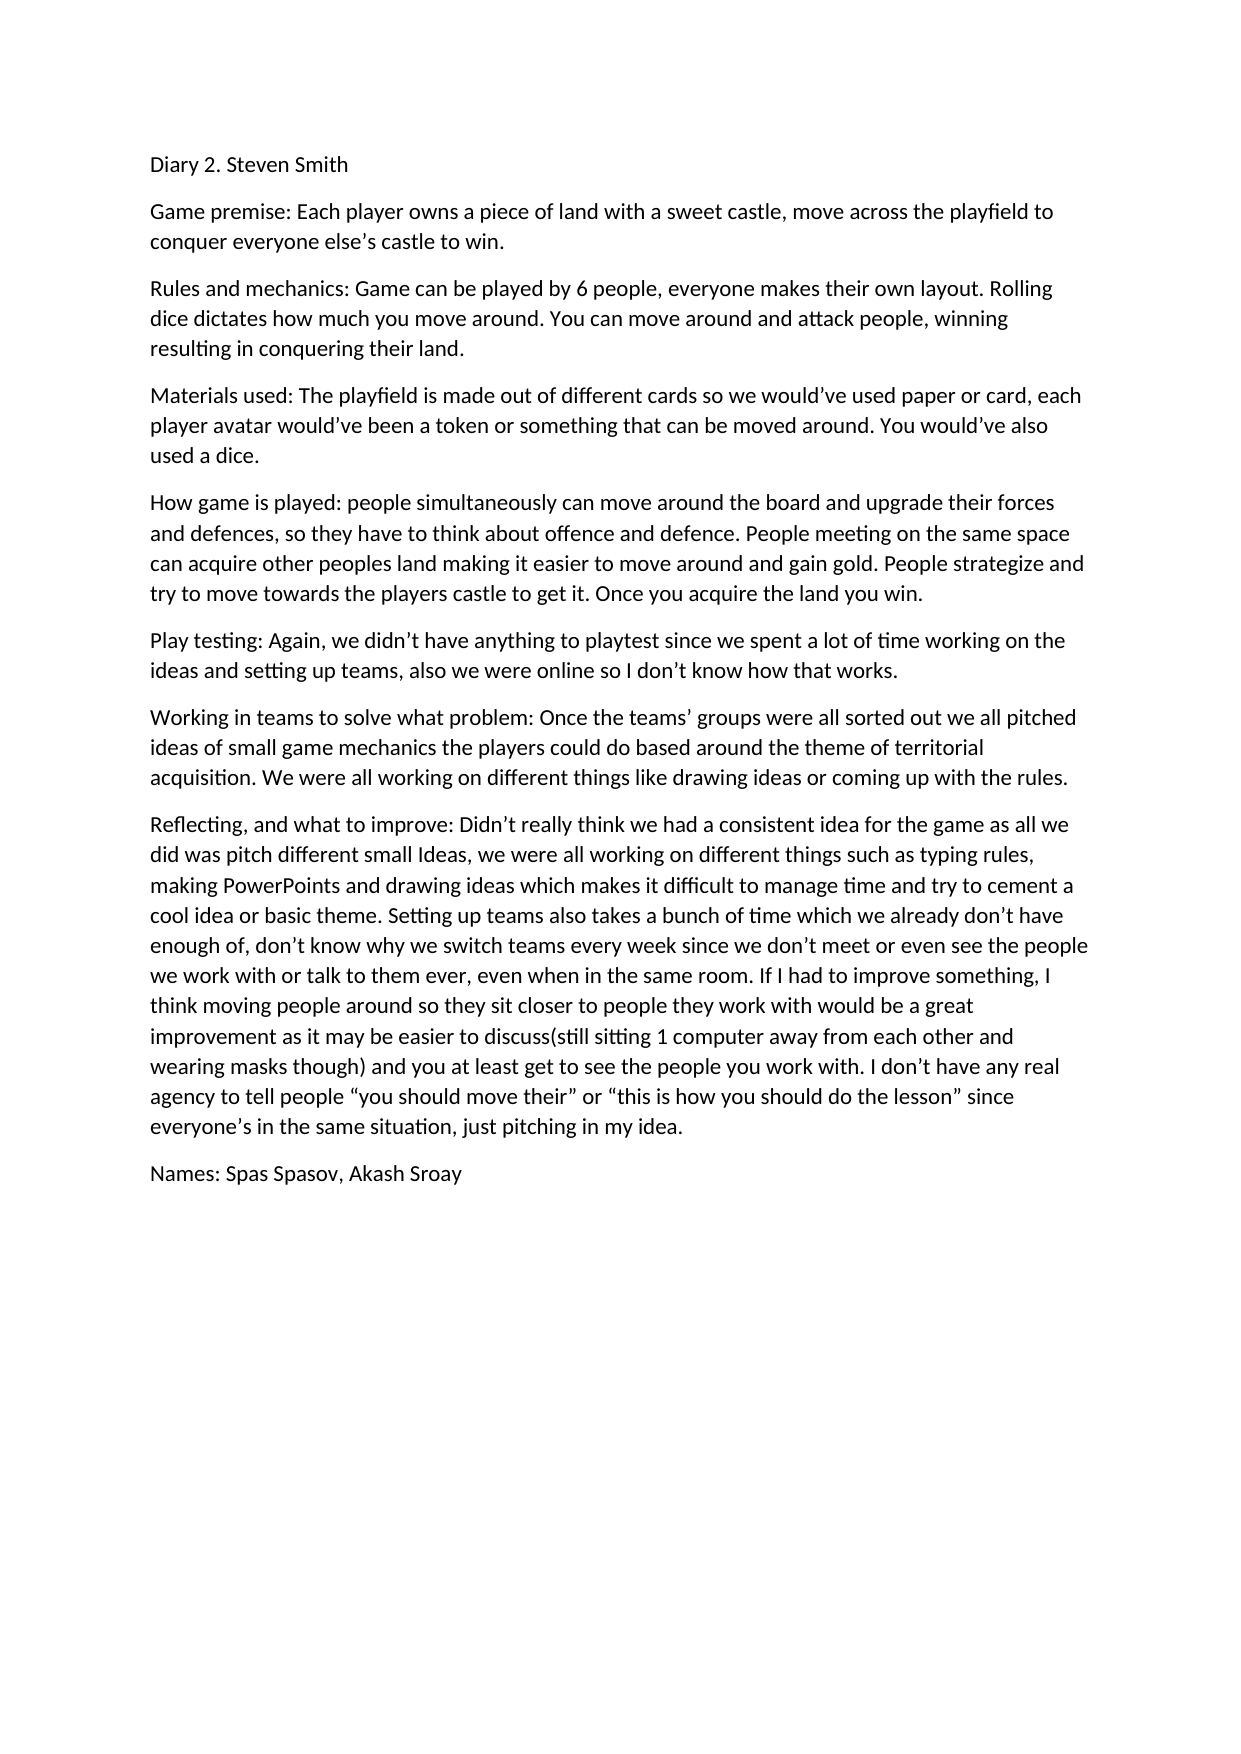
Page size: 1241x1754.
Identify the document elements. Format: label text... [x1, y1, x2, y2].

text Rules and mechanics: Game can be played by 6 people, everyone makes their own layout. Rolling dice dictates how much you move around. You can move around and attack people, winning resulting in conquering their land. [150, 274, 1090, 362]
text Working in teams to solve what problem: Once the teams’ groups were all sorted out we all pitched ideas of small game mechanics the players could do based around the theme of territorial acquisition. We were all working on different things like drawing ideas or coming up with the rules. [150, 703, 1090, 792]
text How game is played: people simultaneously can move around the board and upgrade their forces and defences, so they have to think about offence and defence. People meeting on the same space can acquire other peoples land making it easier to move around and gain gold. People strategize and try to move towards the players castle to get it. Once you acquire the land you win. [150, 488, 1090, 607]
text Game premise: Each player owns a piece of land with a sweet castle, move across the playfield to conquer everyone else’s castle to win. [150, 197, 1090, 255]
text Names: Spas Spasov, Akash Sroay [150, 1159, 1090, 1187]
text Reflecting, and what to improve: Didn’t really think we had a consistent idea for the game as all we did was pitch different small Ideas, we were all working on different things such as typing rules, making PowerPoints and drawing ideas which makes it difficult to manage time and try to cement a cool idea or basic theme. Setting up teams also takes a bunch of time which we already don’t have enough of, don’t know why we switch teams every week since we don’t meet or even see the people we work with or talk to them ever, even when in the same room. If I had to improve something, I think moving people around so they sit closer to people they work with would be a great improvement as it may be easier to discuss(still sitting 1 computer away from each other and wearing masks though) and you at least get to see the people you work with. I don’t have any real agency to tell people “you should move their” or “this is how you should do the lesson” since everyone’s in the same situation, just pitching in my idea. [150, 810, 1090, 1141]
text Diary 2. Steven Smith [150, 150, 1090, 178]
text Play testing: Again, we didn’t have anything to playtest since we spent a lot of time working on the ideas and setting up teams, also we were online so I don’t know how that works. [150, 626, 1090, 684]
text Materials used: The playfield is made out of different cards so we would’ve used paper or card, each player avatar would’ve been a token or something that can be moved around. You would’ve also used a dice. [150, 381, 1090, 470]
